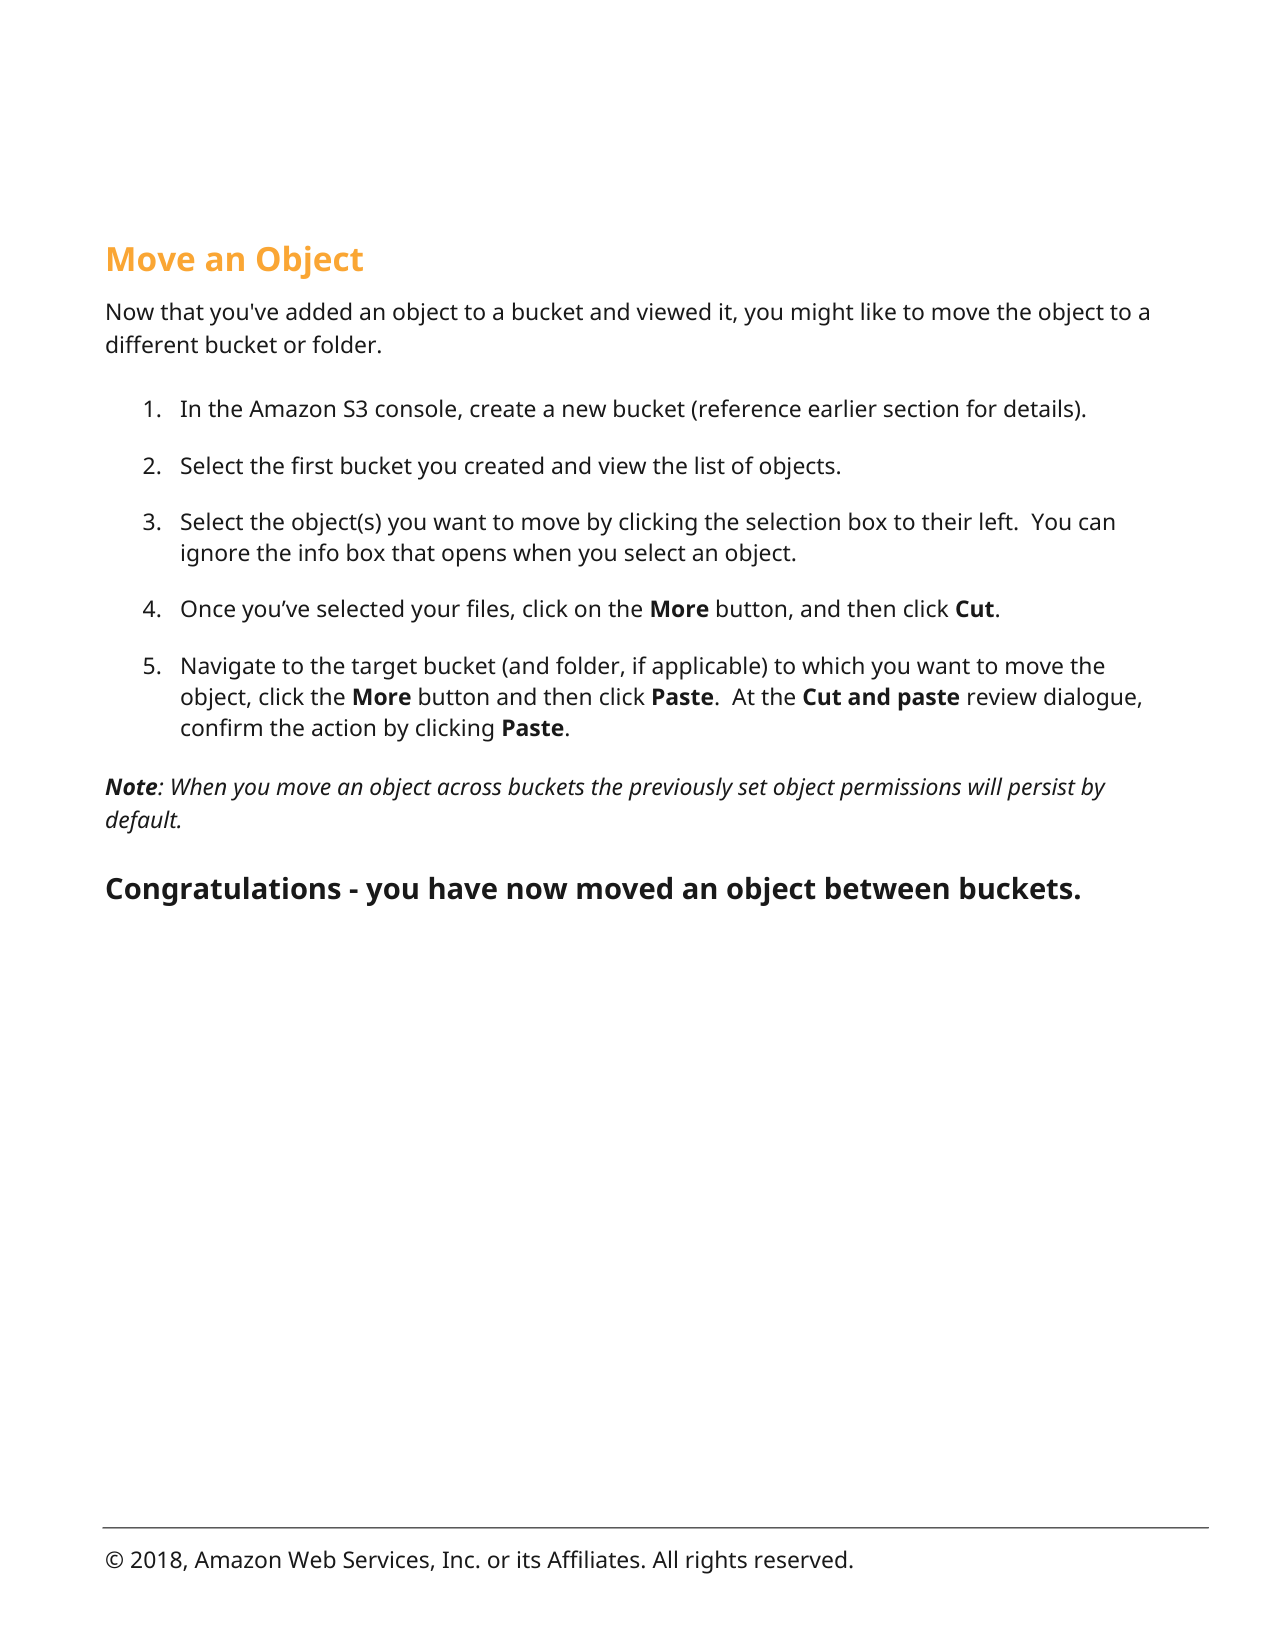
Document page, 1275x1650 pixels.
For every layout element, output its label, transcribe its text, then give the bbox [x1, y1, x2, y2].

subtitle Move an Object [105, 235, 1170, 281]
list Select the first bucket you created and view the list of objects. [142, 449, 1170, 481]
text Note: When you move an object across buckets the previously set object permissions will persist by default. [105, 768, 1170, 835]
list Select the object(s) you want to move by clicking the selection box to their left. You can ignore the info box that opens when you select an object. [142, 506, 1170, 568]
list In the Amazon S3 console, create a new bucket (reference earlier section for details). [142, 393, 1170, 424]
text Now that you've added an object to a bucket and viewed it, you might like to move the object to a different bucket or folder. [105, 293, 1170, 360]
list Once you’ve selected your files, click on the More button, and then click Cut. [142, 593, 1170, 624]
list Navigate to the target bucket (and folder, if applicable) to which you want to move the object, click the More button and then click Paste. At the Cut and paste review dialogue, confirm the action by clicking Paste. [142, 649, 1170, 743]
text Congratulations - you have now moved an object between buckets. [105, 868, 1170, 908]
